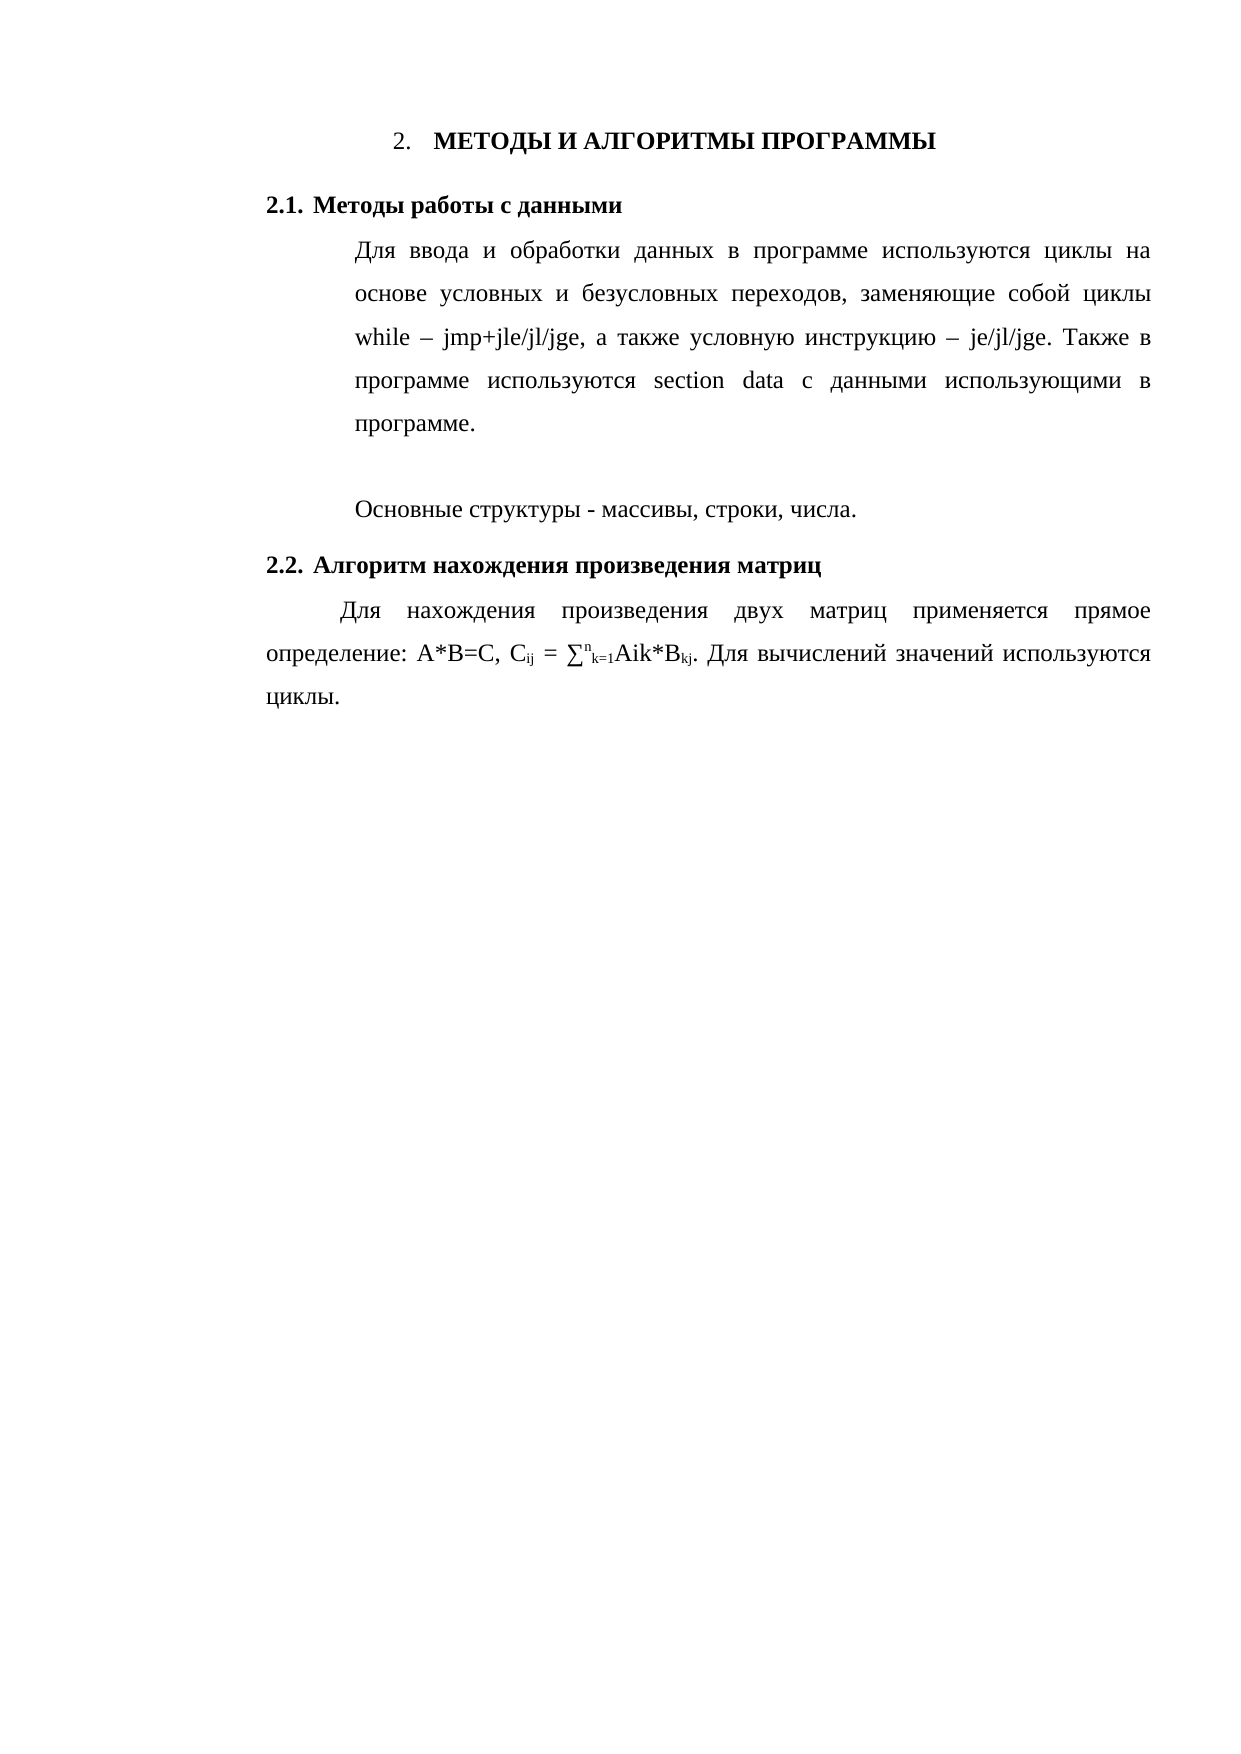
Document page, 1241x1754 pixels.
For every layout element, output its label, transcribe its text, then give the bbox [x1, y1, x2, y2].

text Методы работы с данными [266, 190, 1152, 218]
text Для ввода и обработки данных в программе используются циклы на основе условных и безусловных переходов, заменяющие собой циклы while – jmp+jle/jl/jge, a также условную инструкцию – je/jl/jge. Также в программе используются section data с данными использующими в программе. Основные структуры - массивы, строки, числа. [354, 235, 1152, 523]
text Алгоритм нахождения произведения матриц [266, 550, 1152, 578]
list МЕТОДЫ И АЛГОРИТМЫ ПРОГРАММЫ [177, 126, 1152, 154]
text Для нахождения произведения двух матриц применяется прямое определение: A*B=C, Cij = ∑nk=1Aik*Bkj. Для вычислений значений используются циклы. [266, 595, 1152, 710]
